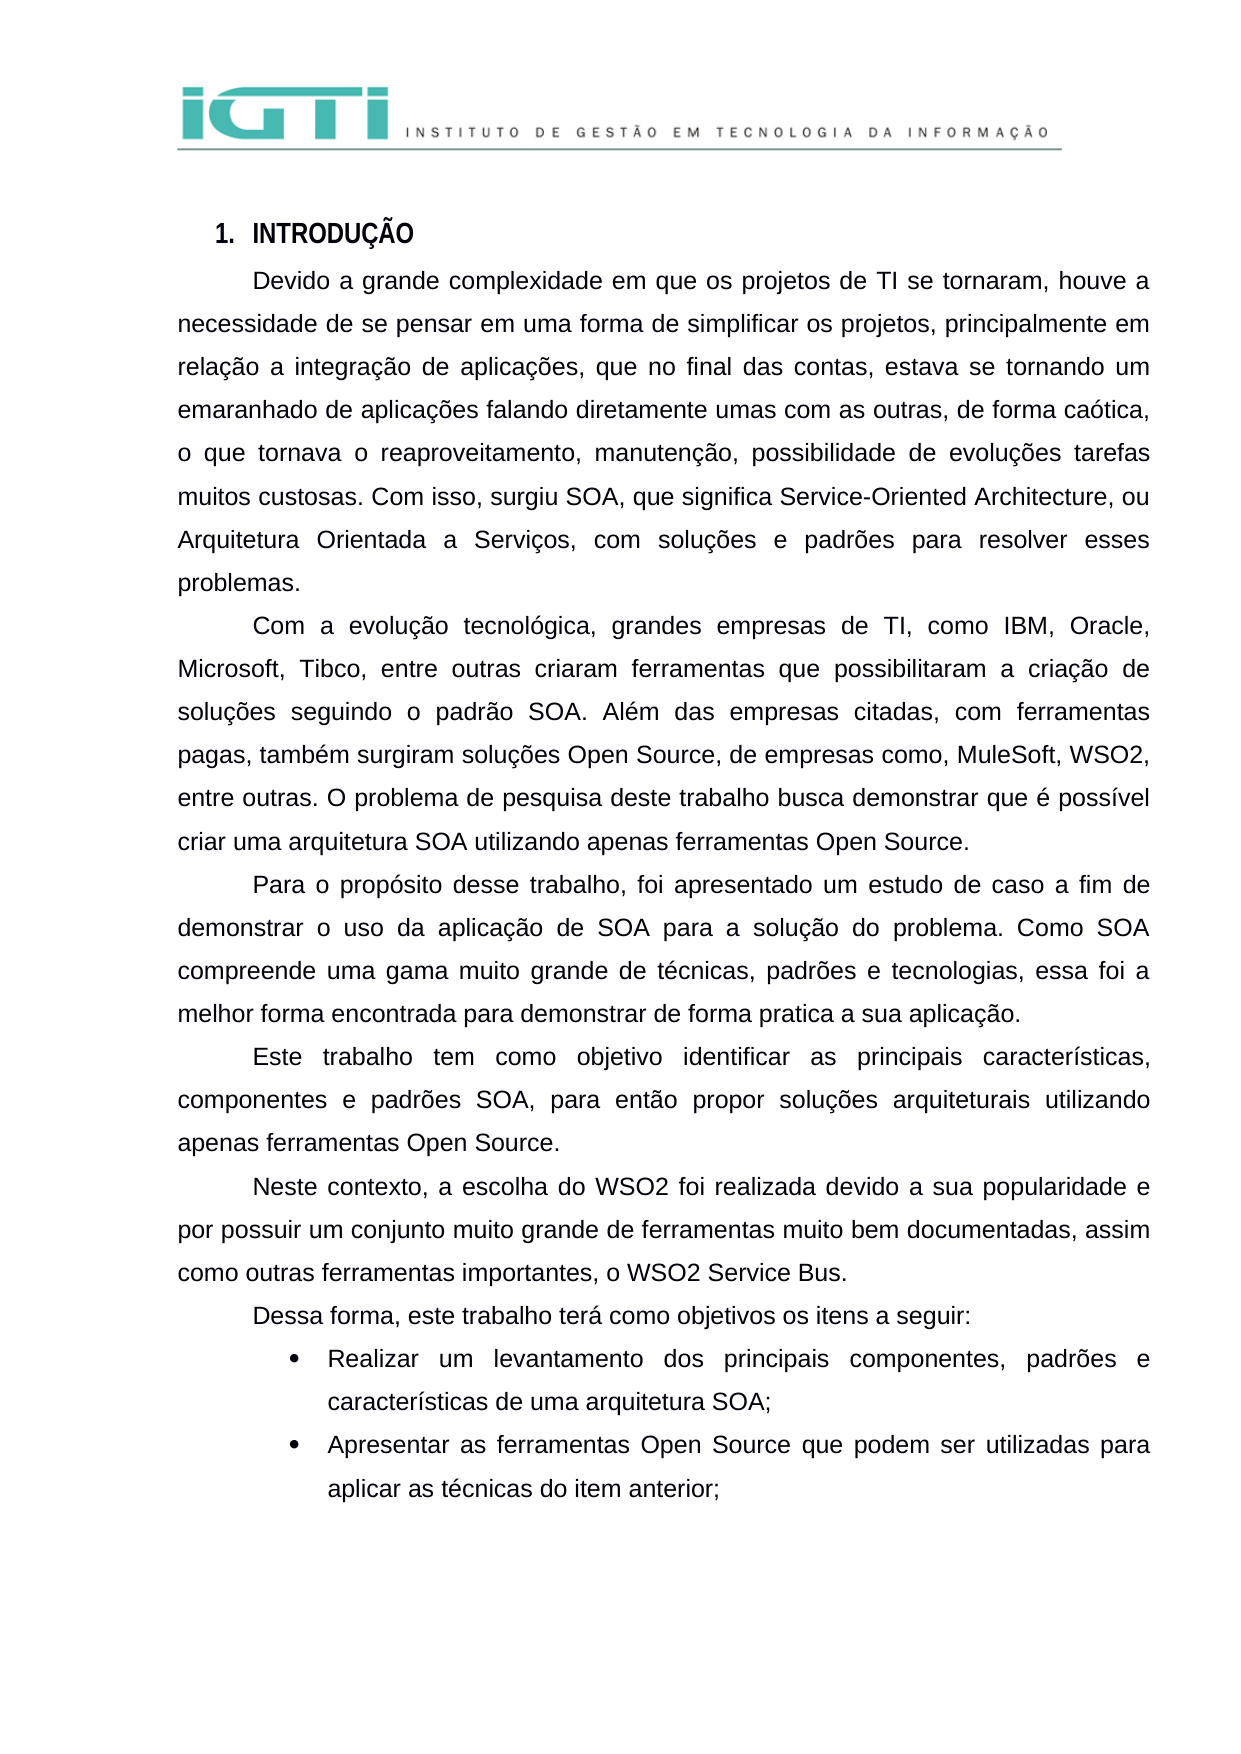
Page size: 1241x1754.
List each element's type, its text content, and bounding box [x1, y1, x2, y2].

text Neste contexto, a escolha do WSO2 foi realizada devido a sua popularidade e por possuir um conjunto muito grande de ferramentas muito bem documentadas, assim como outras ferramentas importantes, o WSO2 Service Bus. [177, 1171, 1152, 1286]
list Realizar um levantamento dos principais componentes, padrões e características de uma arquitetura SOA; [290, 1344, 1152, 1416]
text Com a evolução tecnológica, grandes empresas de TI, como IBM, Oracle, Microsoft, Tibco, entre outras criaram ferramentas que possibilitaram a criação de soluções seguindo o padrão SOA. Além das empresas citadas, com ferramentas pagas, também surgiram soluções Open Source, de empresas como, MuleSoft, WSO2, entre outras. O problema de pesquisa deste trabalho busca demonstrar que é possível criar uma arquitetura SOA utilizando apenas ferramentas Open Source. [177, 611, 1152, 855]
text Este trabalho tem como objetivo identificar as principais características, componentes e padrões SOA, para então propor soluções arquiteturais utilizando apenas ferramentas Open Source. [177, 1042, 1152, 1157]
text Dessa forma, este trabalho terá como objetivos os itens a seguir: [177, 1301, 1152, 1329]
list Apresentar as ferramentas Open Source que podem ser utilizadas para aplicar as técnicas do item anterior; [290, 1430, 1152, 1502]
picture [177, 73, 1063, 160]
text Para o propósito desse trabalho, foi apresentado um estudo de caso a fim de demonstrar o uso da aplicação de SOA para a solução do problema. Como SOA compreende uma gama muito grande de técnicas, padrões e tecnologias, essa foi a melhor forma encontrada para demonstrar de forma pratica a sua aplicação. [177, 869, 1152, 1028]
list INTRODUÇÃO [215, 216, 1152, 249]
text Devido a grande complexidade em que os projetos de TI se tornaram, houve a necessidade de se pensar em uma forma de simplificar os projetos, principalmente em relação a integração de aplicações, que no final das contas, estava se tornando um emaranhado de aplicações falando diretamente umas com as outras, de forma caótica, o que tornava o reaproveitamento, manutenção, possibilidade de evoluções tarefas muitos custosas. Com isso, surgiu SOA, que significa Service-Oriented Architecture, ou Arquitetura Orientada a Serviços, com soluções e padrões para resolver esses problemas. [177, 266, 1152, 596]
